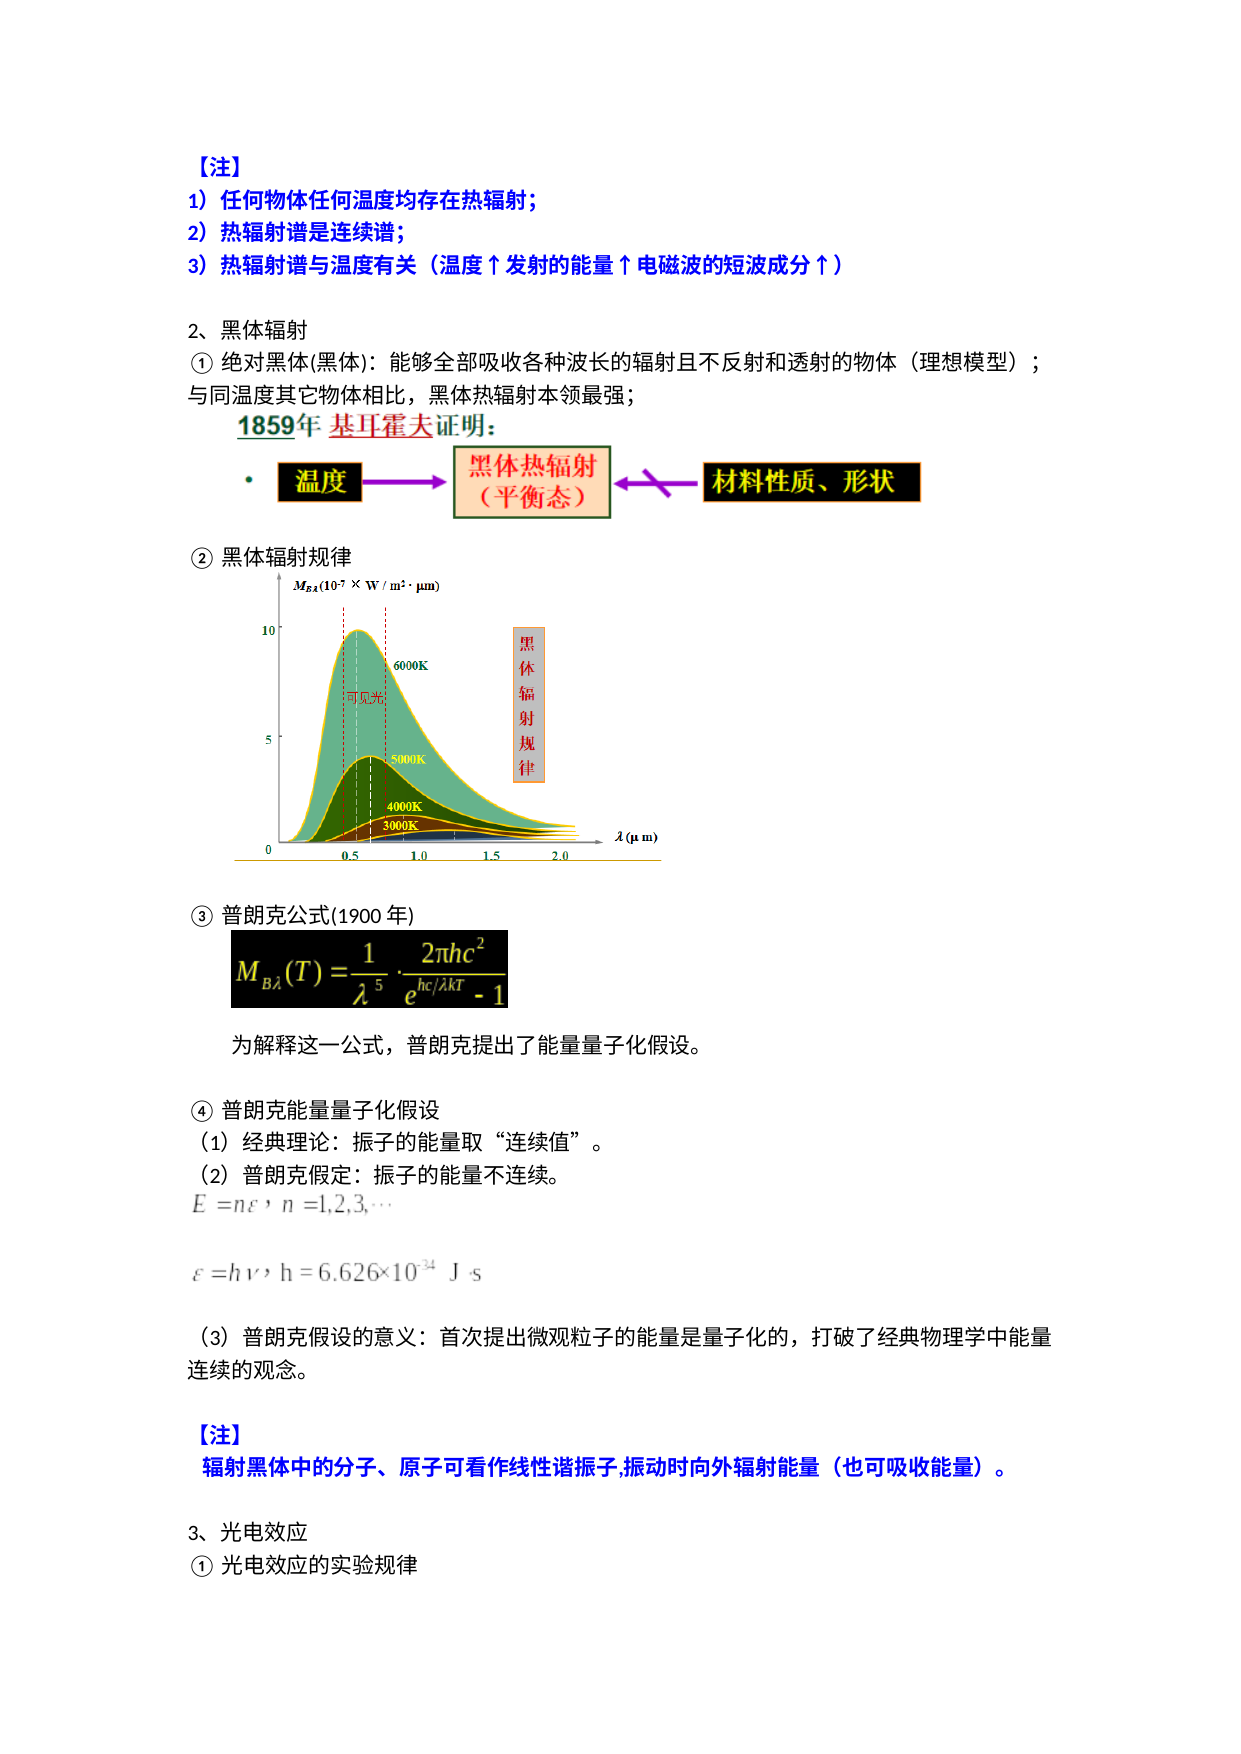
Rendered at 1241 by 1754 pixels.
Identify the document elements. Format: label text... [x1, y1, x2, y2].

list （1）经典理论：振子的能量取“连续值”。 [187, 1125, 1053, 1157]
list 1）任何物体任何温度均存在热辐射； [187, 182, 1053, 215]
list 3、光电效应 [187, 1515, 1053, 1547]
picture [231, 572, 662, 875]
list 【注】 [187, 150, 1053, 182]
picture [231, 410, 954, 524]
list 为解释这一公式，普朗克提出了能量量子化假设。 [187, 1027, 1053, 1060]
list 辐射黑体中的分子、原子可看作线性谐振子,振动时向外辐射能量（也可吸收能量）。 [187, 1450, 1053, 1482]
list ④普朗克能量量子化假设 [187, 1092, 1053, 1125]
list 【注】 [187, 1417, 1053, 1450]
list （3）普朗克假设的意义：首次提出微观粒子的能量是量子化的，打破了经典物理学中能量连续的观念。 [187, 1320, 1053, 1385]
list （2）普朗克假定：振子的能量不连续。 [187, 1157, 1053, 1190]
list ①光电效应的实验规律 [187, 1547, 1053, 1580]
list ③普朗克公式(1900年) [187, 897, 1053, 930]
list 3）热辐射谱与温度有关（温度↑发射的能量↑电磁波的短波成分↑） [187, 247, 1053, 280]
list 黑体辐射 [187, 312, 1053, 345]
list 2）热辐射谱是连续谱； [187, 215, 1053, 247]
list ②黑体辐射规律 [187, 540, 1053, 572]
list ①绝对黑体(黑体)：能够全部吸收各种波长的辐射且不反射和透射的物体（理想模型）；与同温度其它物体相比，黑体热辐射本领最强； [187, 345, 1053, 410]
